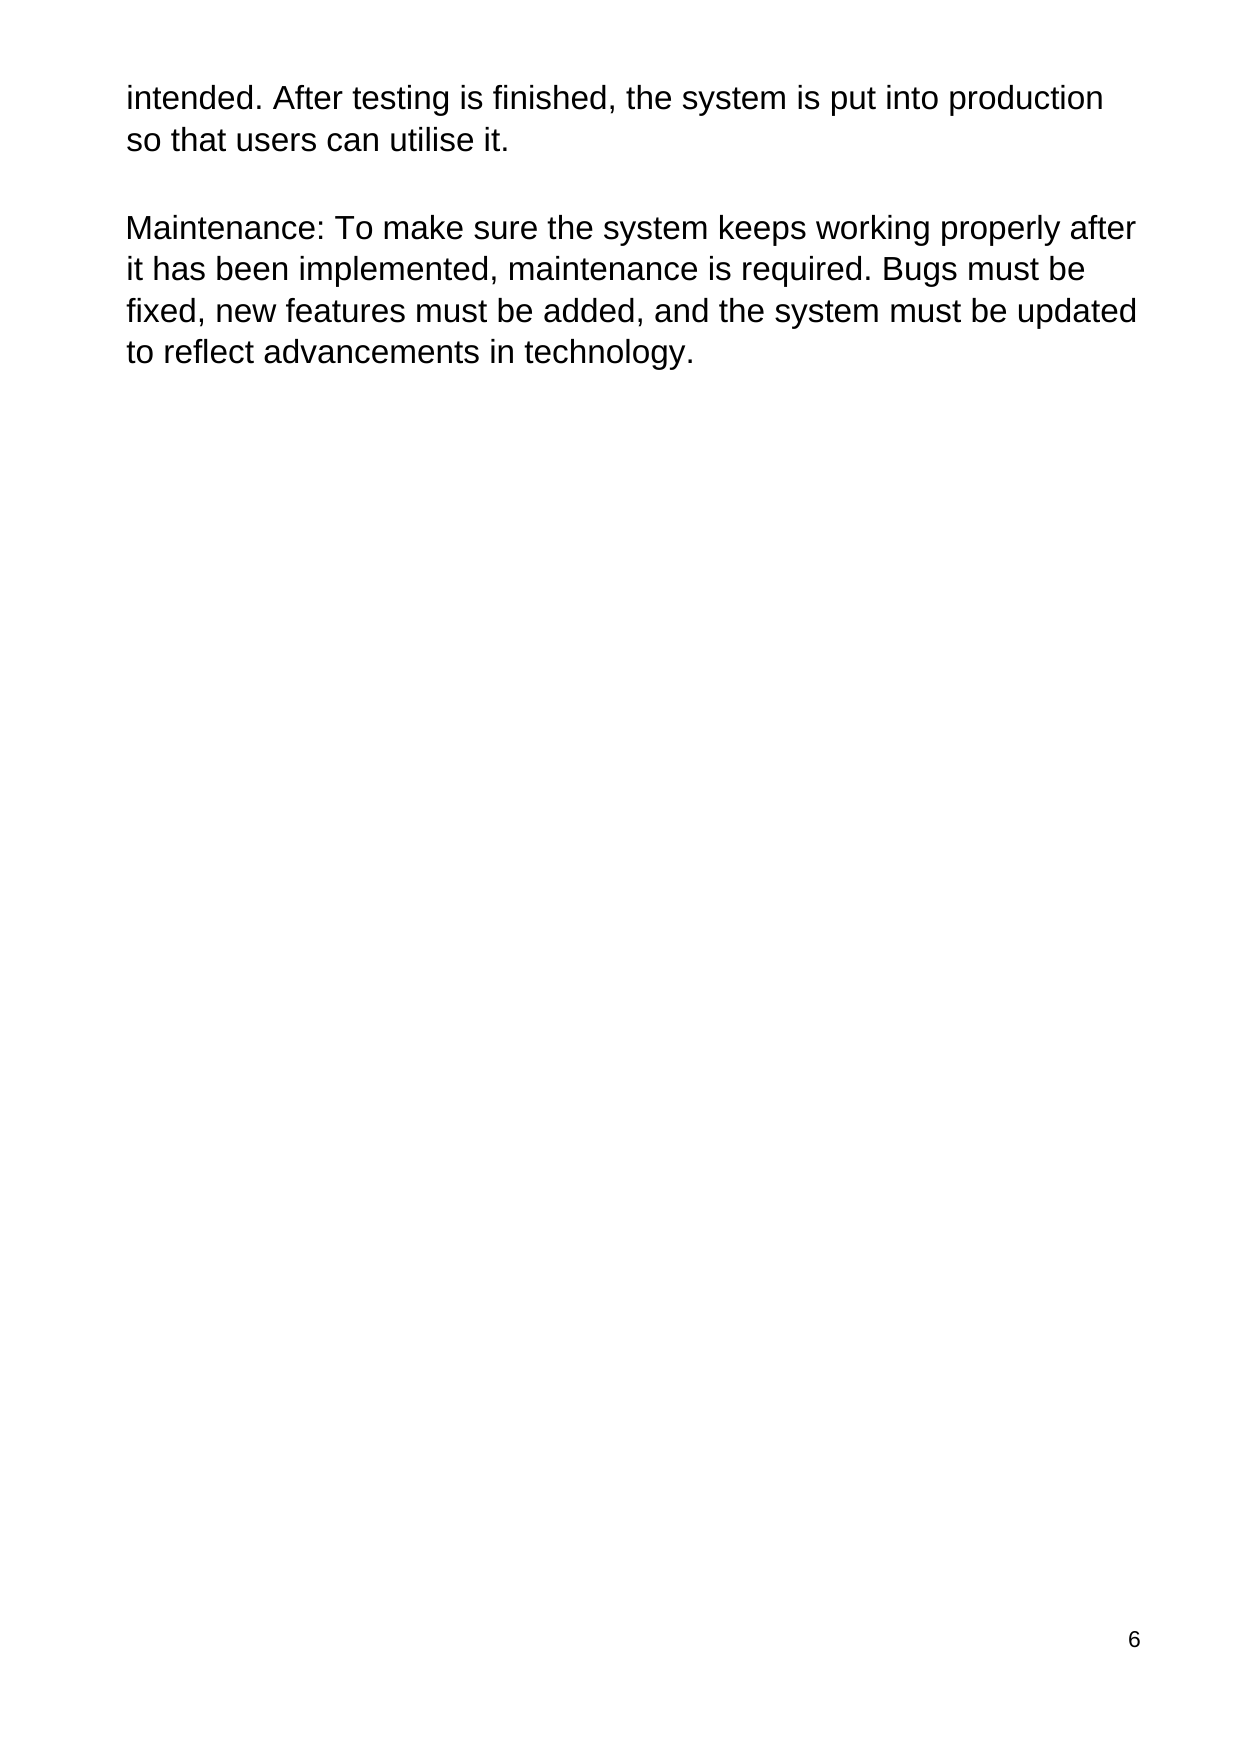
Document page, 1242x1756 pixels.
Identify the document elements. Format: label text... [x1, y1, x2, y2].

text Maintenance: To make sure the system keeps working properly after it has been implemented, maintenance is required. Bugs must be fixed, new features must be added, and the system must be updated to reflect advancements in technology. [125, 208, 1147, 371]
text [125, 78, 1147, 158]
